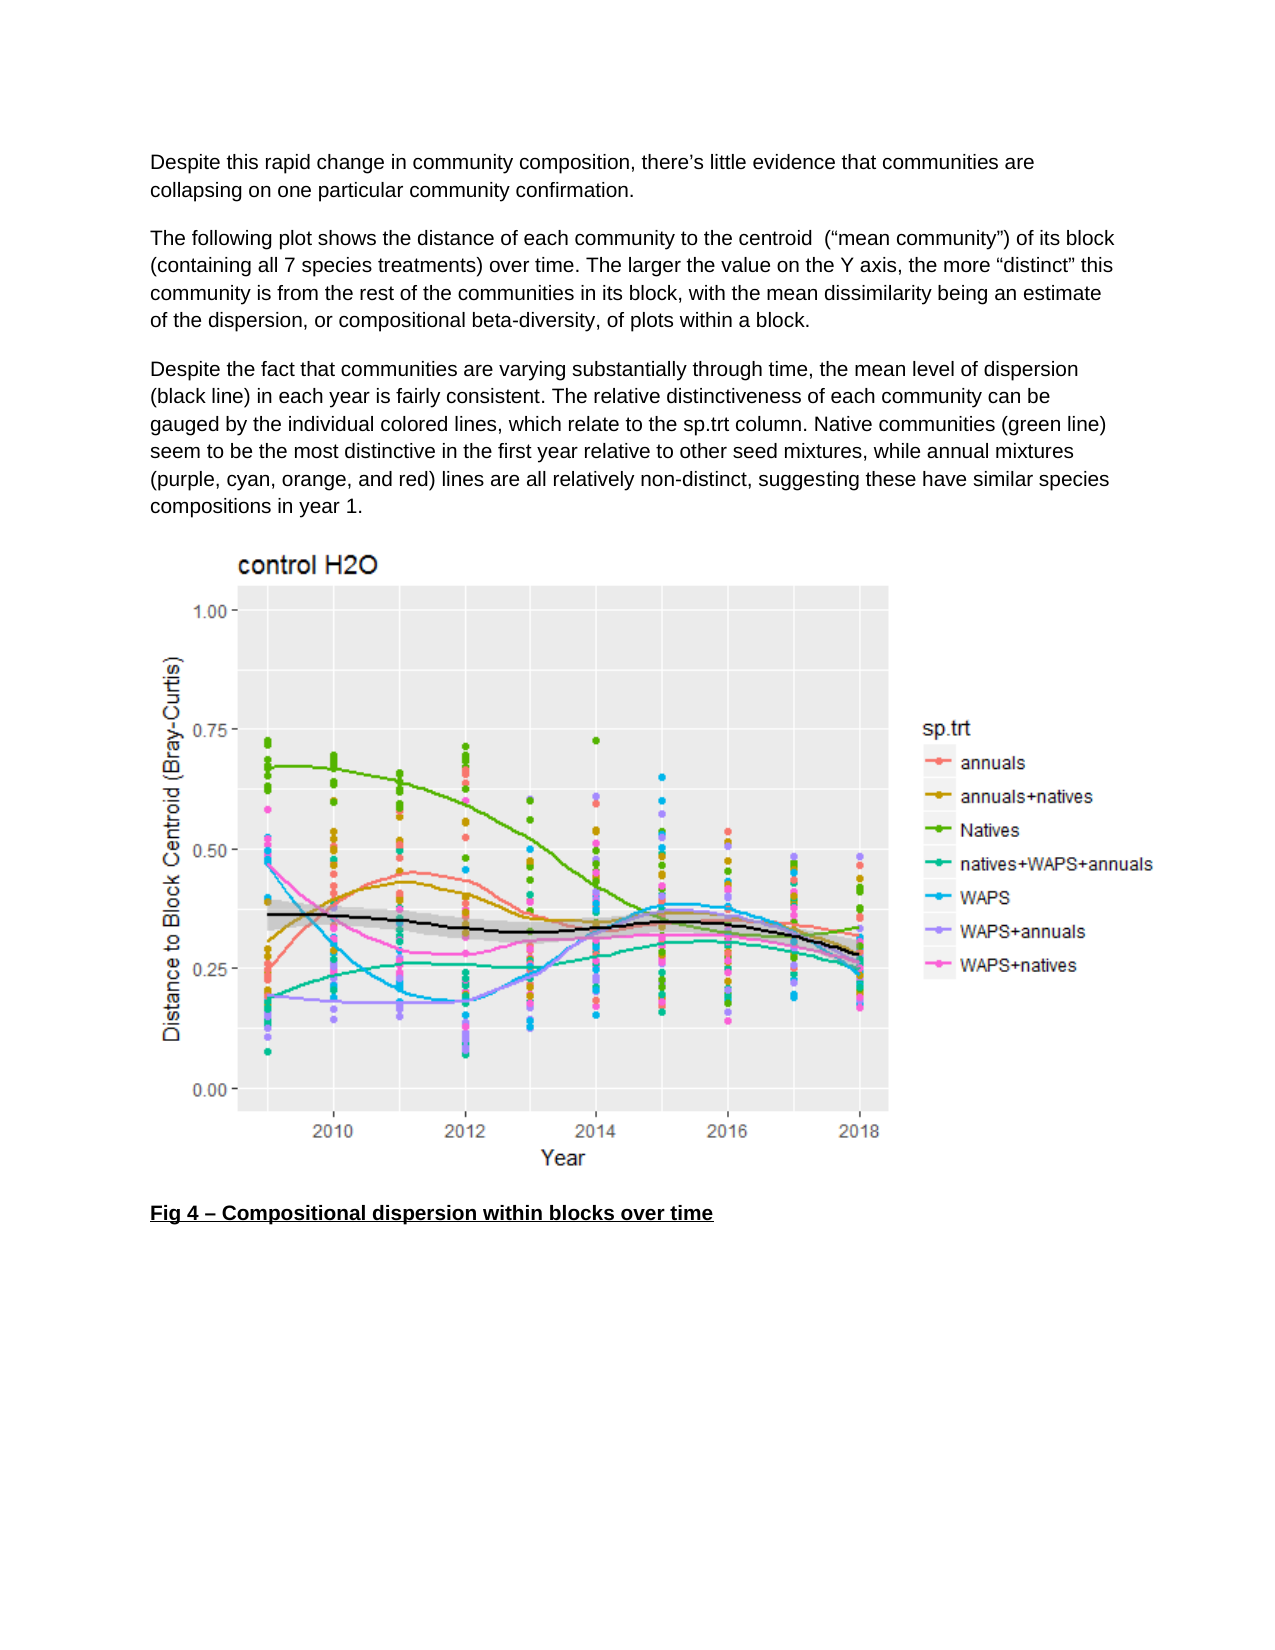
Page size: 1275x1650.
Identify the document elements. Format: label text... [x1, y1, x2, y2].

picture [150, 542, 1176, 1176]
text The following plot shows the distance of each community to the centroid (“mean community”) of its block (containing all 7 species treatments) over time. The larger the value on the Y axis, the more “distinct” this community is from the rest of the communities in its block, with the mean dissimilarity being an estimate of the dispersion, or compositional beta-diversity, of plots within a block. [150, 226, 1125, 332]
text Despite the fact that communities are varying substantially through time, the mean level of dispersion (black line) in each year is fairly consistent. The relative distinctiveness of each community can be gauged by the individual colored lines, which relate to the sp.trt column. Native communities (green line) seem to be the most distinctive in the first year relative to other seed mixtures, while annual mixtures (purple, cyan, orange, and red) lines are all relatively non-distinct, suggesting these have similar species compositions in year 1. [150, 357, 1125, 518]
text Despite this rapid change in community composition, there’s little evidence that communities are collapsing on one particular community confirmation. [150, 150, 1125, 201]
text Fig 4 – Compositional dispersion within blocks over time [150, 1200, 1125, 1224]
